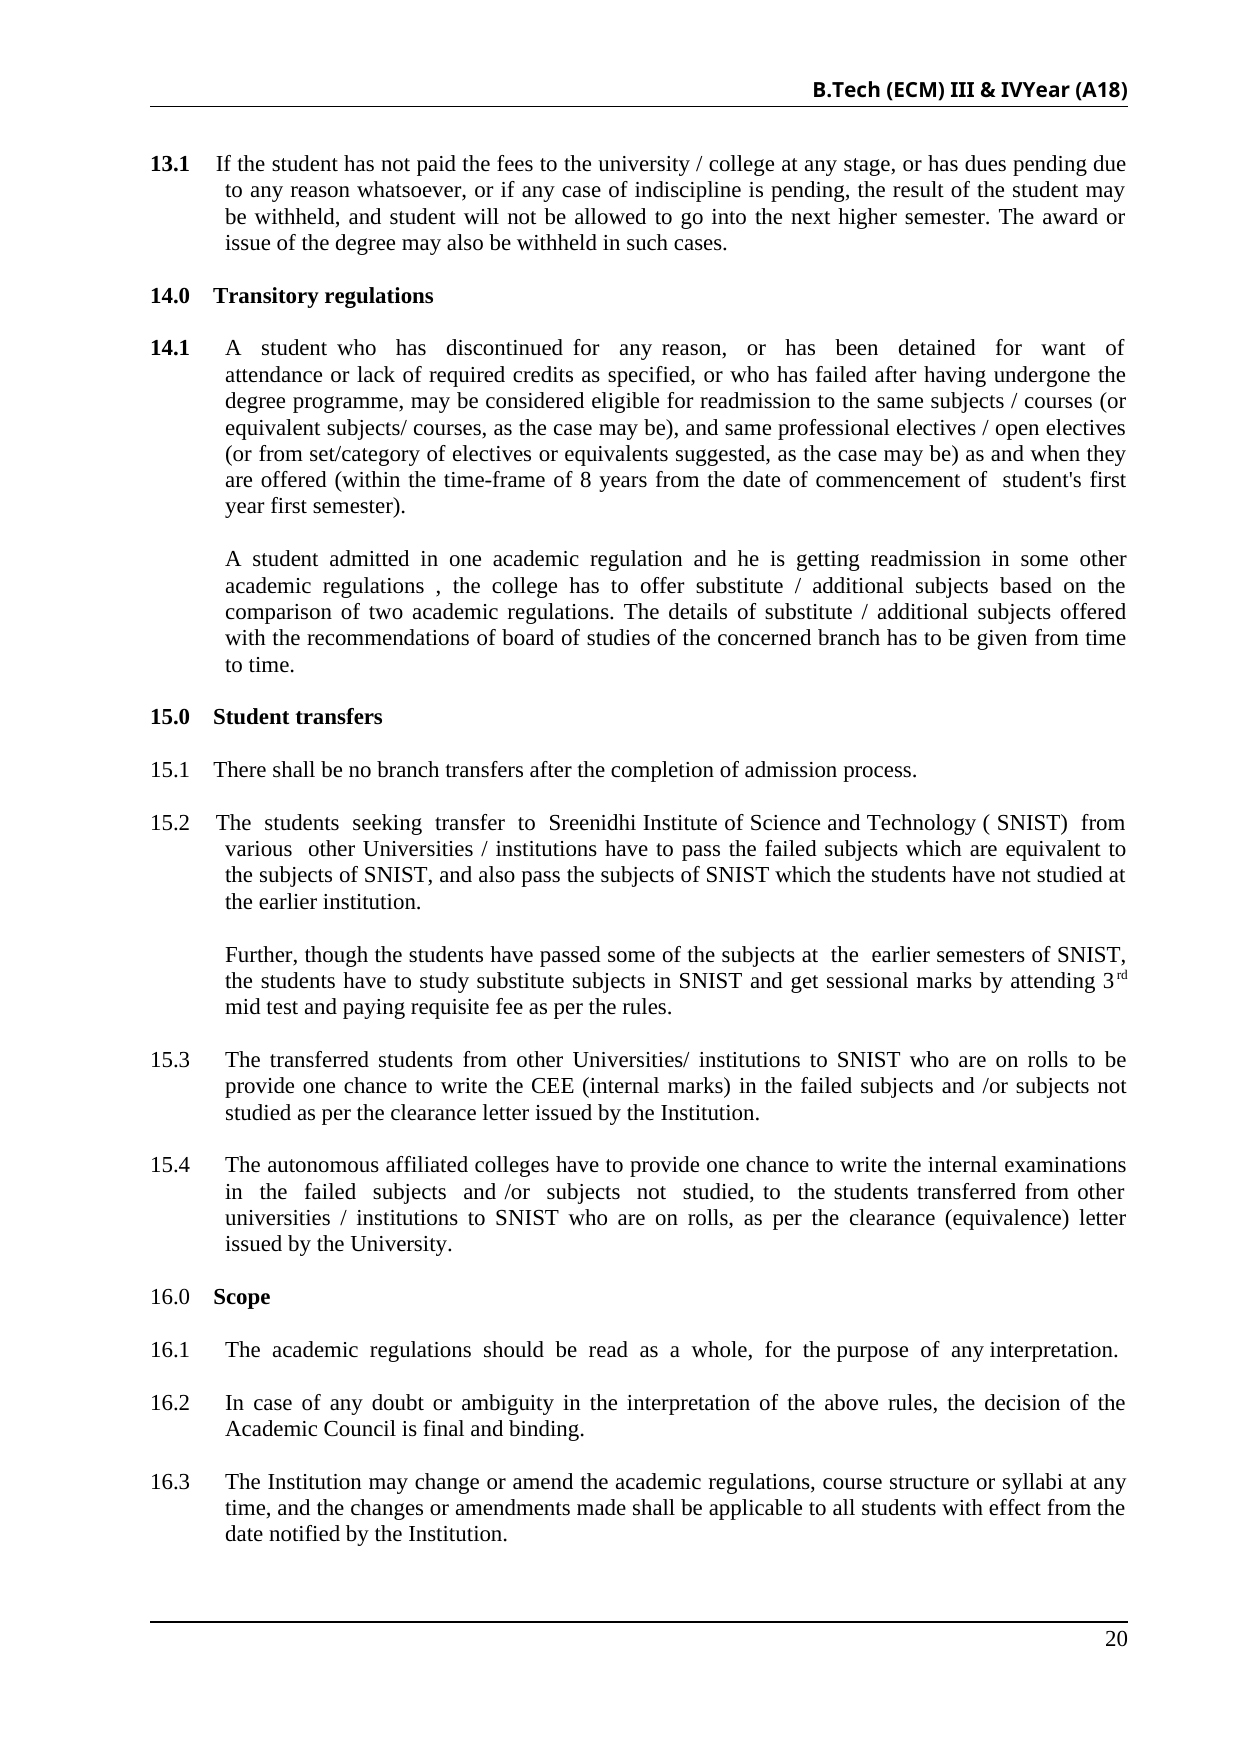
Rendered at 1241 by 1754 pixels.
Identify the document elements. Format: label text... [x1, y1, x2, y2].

text 14.0 Transitory regulations [150, 282, 1128, 308]
text 13.1 If the student has not paid the fees to the university / college at any stage, or has dues pending due to any reason whatsoever, or if any case of indiscipline is pending, the result of the student may be withheld, and student will not be allowed to go into the next higher semester. The award or issue of the degree may also be withheld in such cases. [150, 150, 1128, 255]
text 15.2 The students seeking transfer to Sreenidhi Institute of Science and Technology ( SNIST) from various other Universities / institutions have to pass the failed subjects which are equivalent to the subjects of SNIST, and also pass the subjects of SNIST which the students have not studied at the earlier institution. [150, 809, 1128, 914]
text 15.3 The transferred students from other Universities/ institutions to SNIST who are on rolls to be provide one chance to write the CEE (internal marks) in the failed subjects and /or subjects not studied as per the clearance letter issued by the Institution. [150, 1046, 1128, 1125]
text 16.3 The Institution may change or amend the academic regulations, course structure or syllabi at any time, and the changes or amendments made shall be applicable to all students with effect from the date notified by the Institution. [150, 1468, 1128, 1547]
text 15.1 There shall be no branch transfers after the completion of admission process. [150, 756, 1128, 782]
text 16.1 The academic regulations should be read as a whole, for the purpose of any interpretation. [150, 1336, 1128, 1362]
text 16.0 Scope [150, 1283, 1128, 1309]
text Further, though the students have passed some of the subjects at the earlier semesters of SNIST, the students have to study substitute subjects in SNIST and get sessional marks by attending 3rd mid test and paying requisite fee as per the rules. [150, 941, 1128, 1020]
text 15.0 Student transfers [150, 703, 1128, 730]
text A student admitted in one academic regulation and he is getting readmission in some other academic regulations , the college has to offer substitute / additional subjects based on the comparison of two academic regulations. The details of substitute / additional subjects offered with the recommendations of board of studies of the concerned branch has to be given from time to time. [150, 545, 1128, 677]
text 16.2 In case of any doubt or ambiguity in the interpretation of the above rules, the decision of the Academic Council is final and binding. [150, 1389, 1128, 1441]
text 14.1 A student who has discontinued for any reason, or has been detained for want of attendance or lack of required credits as specified, or who has failed after having undergone the degree programme, may be considered eligible for readmission to the same subjects / courses (or equivalent subjects/ courses, as the case may be), and same professional electives / open electives (or from set/category of electives or equivalents suggested, as the case may be) as and when they are offered (within the time-frame of 8 years from the date of commencement of student's first year first semester). [150, 334, 1128, 519]
text 15.4 The autonomous affiliated colleges have to provide one chance to write the internal examinations in the failed subjects and /or subjects not studied, to the students transferred from other universities / institutions to SNIST who are on rolls, as per the clearance (equivalence) letter issued by the University. [150, 1151, 1128, 1257]
